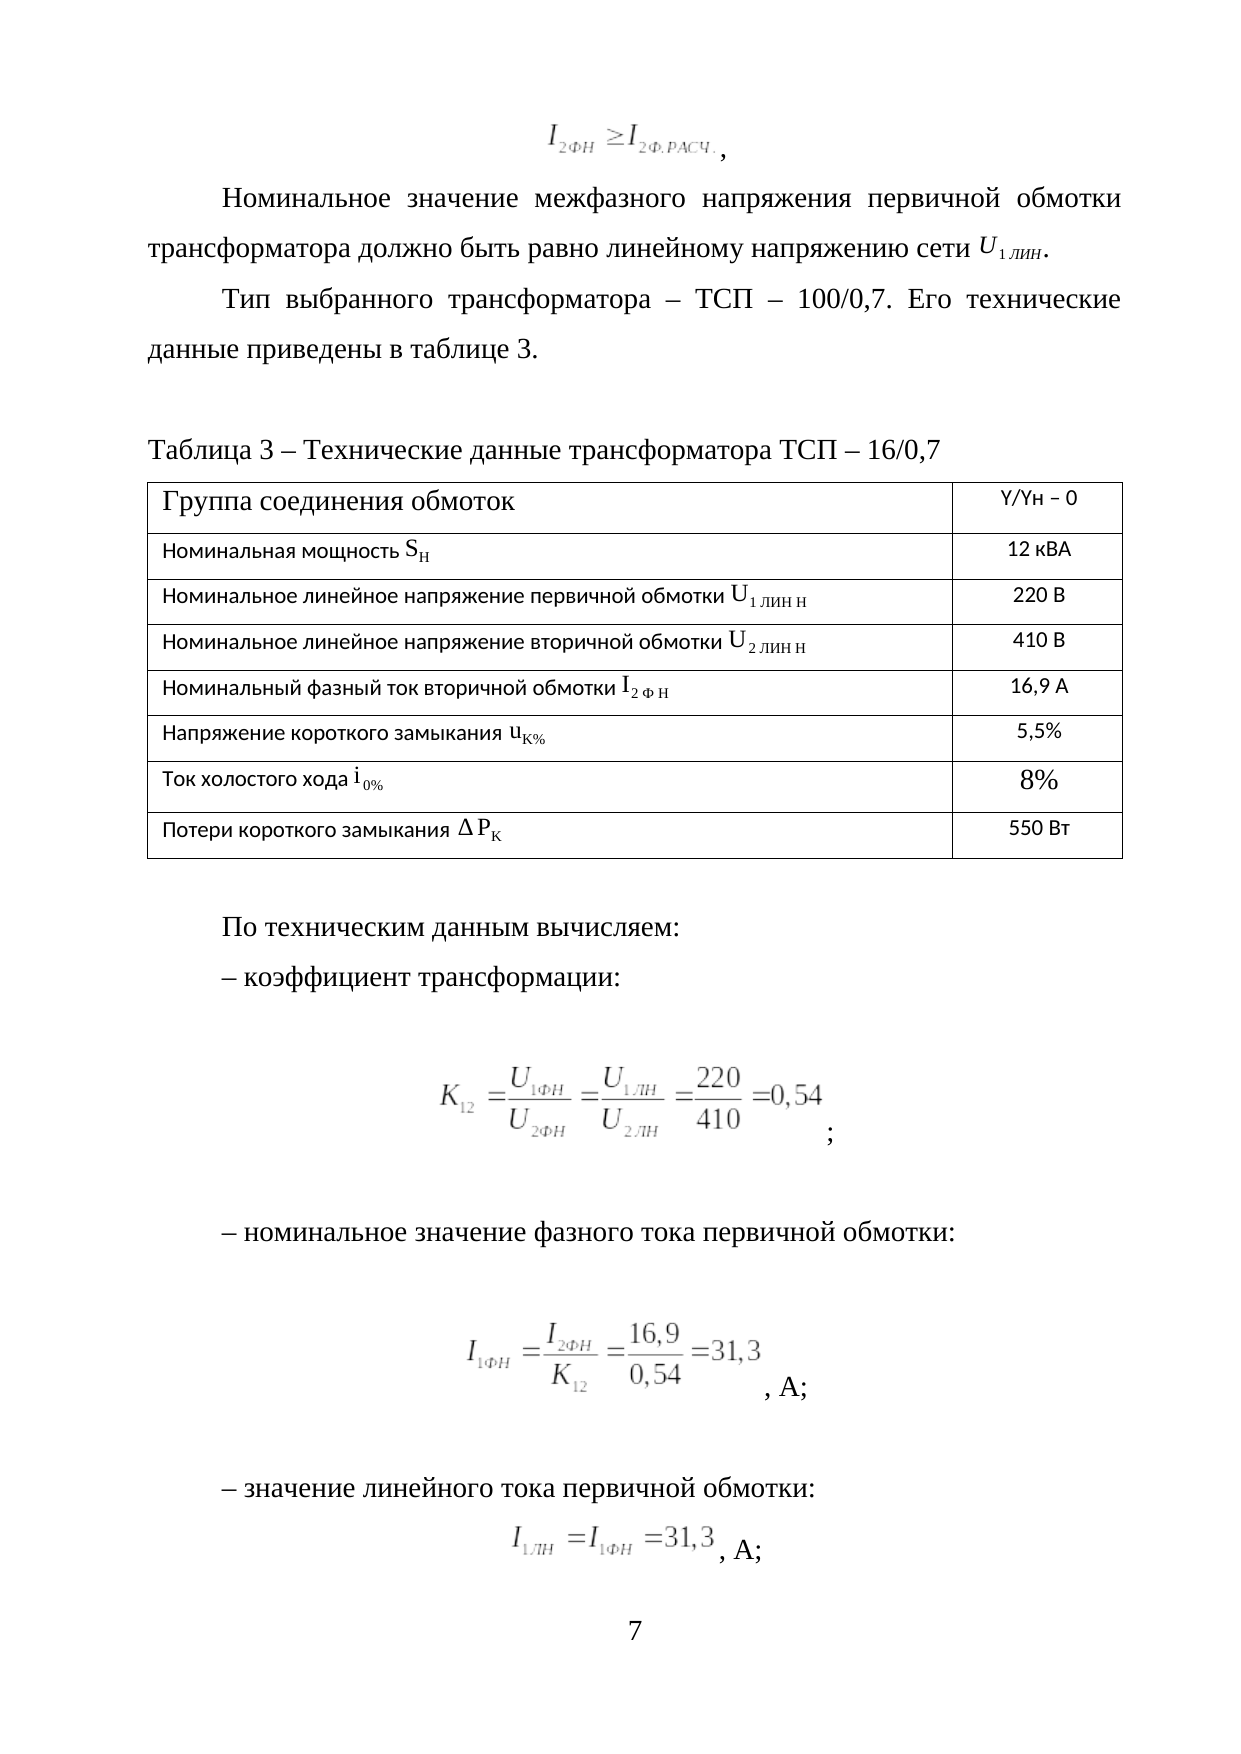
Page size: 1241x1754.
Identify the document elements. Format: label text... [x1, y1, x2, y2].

table_cell Номинальное линейное напряжение первичной обмотки [148, 580, 952, 624]
text ; [148, 1060, 1122, 1147]
table_cell Потери короткого замыкания [148, 813, 952, 858]
text Таблица 3 – Технические данные трансформатора ТСП – 16/0,7 [148, 432, 1122, 465]
text – коэффициент трансформации: [148, 959, 1122, 993]
text , А; [148, 1520, 1122, 1565]
text , [148, 118, 1122, 163]
table_cell Ток холостого хода [148, 762, 952, 812]
table_cell Напряжение короткого замыкания [148, 716, 952, 761]
table_cell 410 В [953, 625, 1122, 670]
text По техническим данным вычисляем: [148, 909, 1122, 943]
table_cell Номинальная мощность [148, 534, 952, 579]
table_cell 220 В [953, 580, 1122, 624]
text – значение линейного тока первичной обмотки: [148, 1470, 1122, 1503]
table_cell 8% [953, 762, 1122, 812]
text , А; [148, 1315, 1122, 1403]
table_header Группа соединения обмоток [148, 483, 952, 533]
table_cell Номинальное линейное напряжение вторичной обмотки [148, 625, 952, 670]
text Номинальное значение межфазного напряжения первичной обмотки трансформатора должно быть равно линейному напряжению сети . [148, 180, 1122, 264]
table_cell 5,5% [953, 716, 1122, 761]
table_cell 12 кВА [953, 534, 1122, 579]
table_cell 550 Вт [953, 813, 1122, 858]
table_cell 16,9 А [953, 671, 1122, 715]
table_header Y/Yн – 0 [953, 483, 1122, 533]
table_cell Номинальный фазный ток вторичной обмотки [148, 671, 952, 715]
text Тип выбранного трансформатора – ТСП – 100/0,7. Его технические данные приведены в таблице 3. [148, 281, 1122, 365]
text – номинальное значение фазного тока первичной обмотки: [148, 1214, 1122, 1248]
